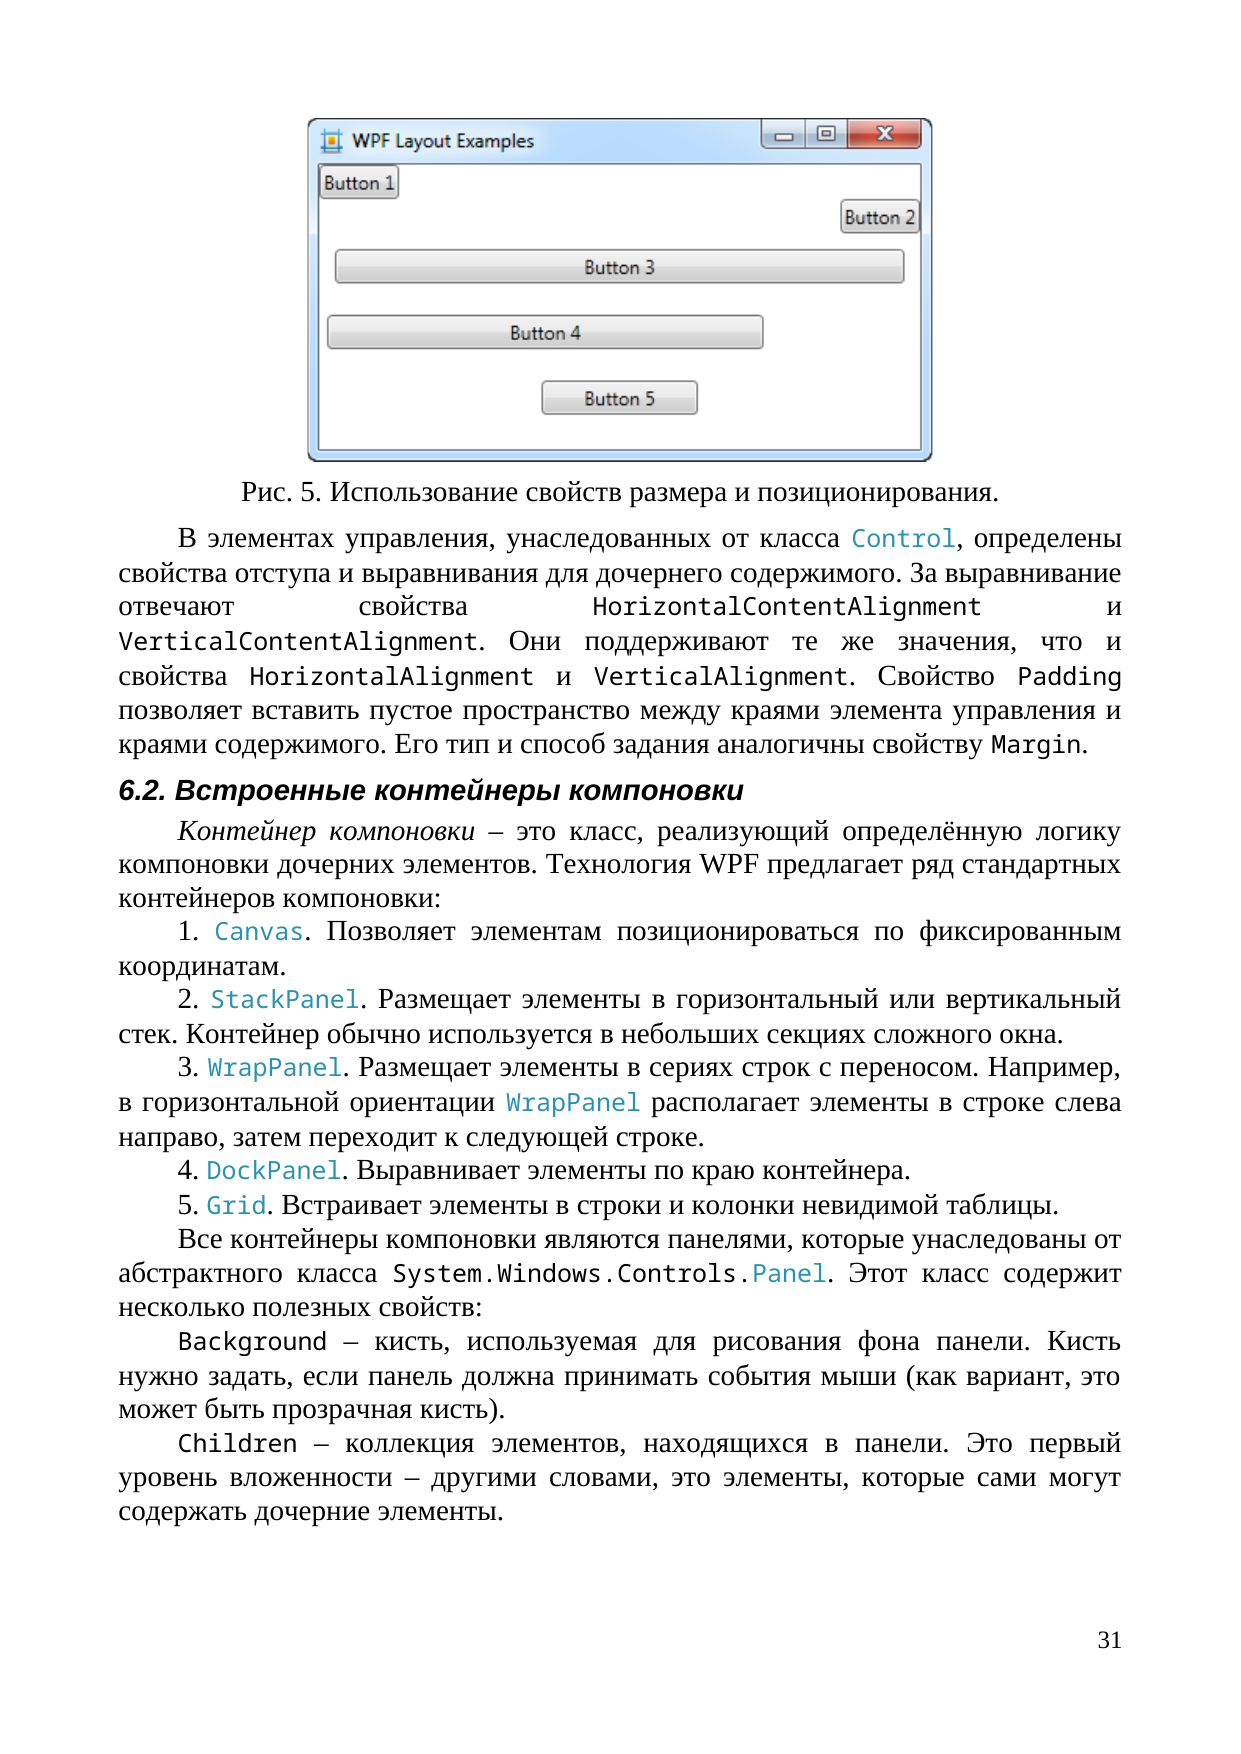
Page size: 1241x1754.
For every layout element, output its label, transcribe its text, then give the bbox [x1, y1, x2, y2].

text 5. Grid. Встраивает элементы в строки и колонки невидимой таблицы. [118, 1187, 1122, 1221]
subtitle 6.2. Встроенные контейнеры компоновки [118, 773, 1122, 806]
picture [307, 118, 933, 462]
text Рис. 5. Использование свойств размера и позиционирования. [118, 474, 1122, 508]
text 4. DockPanel. Выравнивает элементы по краю контейнера. [118, 1152, 1122, 1187]
text В элементах управления, унаследованных от класса Control, определены свойства отступа и выравнивания для дочернего содержимого. За выравнивание отвечают свойства HorizontalContentAlignment и VerticalContentAlignment. Они поддерживают те же значения, что и свойства HorizontalAlignment и VerticalAlignment. Свойство Padding позволяет вставить пустое пространство между краями элемента управления и краями содержимого. Его тип и способ задания аналогичны свойству Margin. [118, 520, 1122, 760]
text 3. WrapPanel. Размещает элементы в сериях строк с переносом. Например, в горизонтальной ориентации WrapPanel располагает элементы в строке слева направо, затем переходит к следующей строке. [118, 1049, 1122, 1152]
text Children – коллекция элементов, находящихся в панели. Это первый уровень вложенности – другими словами, это элементы, которые сами могут содержать дочерние элементы. [118, 1425, 1122, 1526]
text Background – кисть, используемая для рисования фона панели. Кисть нужно задать, если панель должна принимать события мыши (как вариант, это может быть прозрачная кисть). [118, 1323, 1122, 1425]
text Контейнер компоновки – это класс, реализующий определённую логику компоновки дочерних элементов. Технология WPF предлагает ряд стандартных контейнеров компоновки: [118, 813, 1122, 913]
text 2. StackPanel. Размещает элементы в горизонтальный или вертикальный стек. Контейнер обычно используется в небольших секциях сложного окна. [118, 981, 1122, 1049]
text 1. Canvas. Позволяет элементам позиционироваться по фиксированным координатам. [118, 913, 1122, 981]
text Все контейнеры компоновки являются панелями, которые унаследованы от абстрактного класса System.Windows.Controls.Panel. Этот класс содержит несколько полезных свойств: [118, 1221, 1122, 1323]
